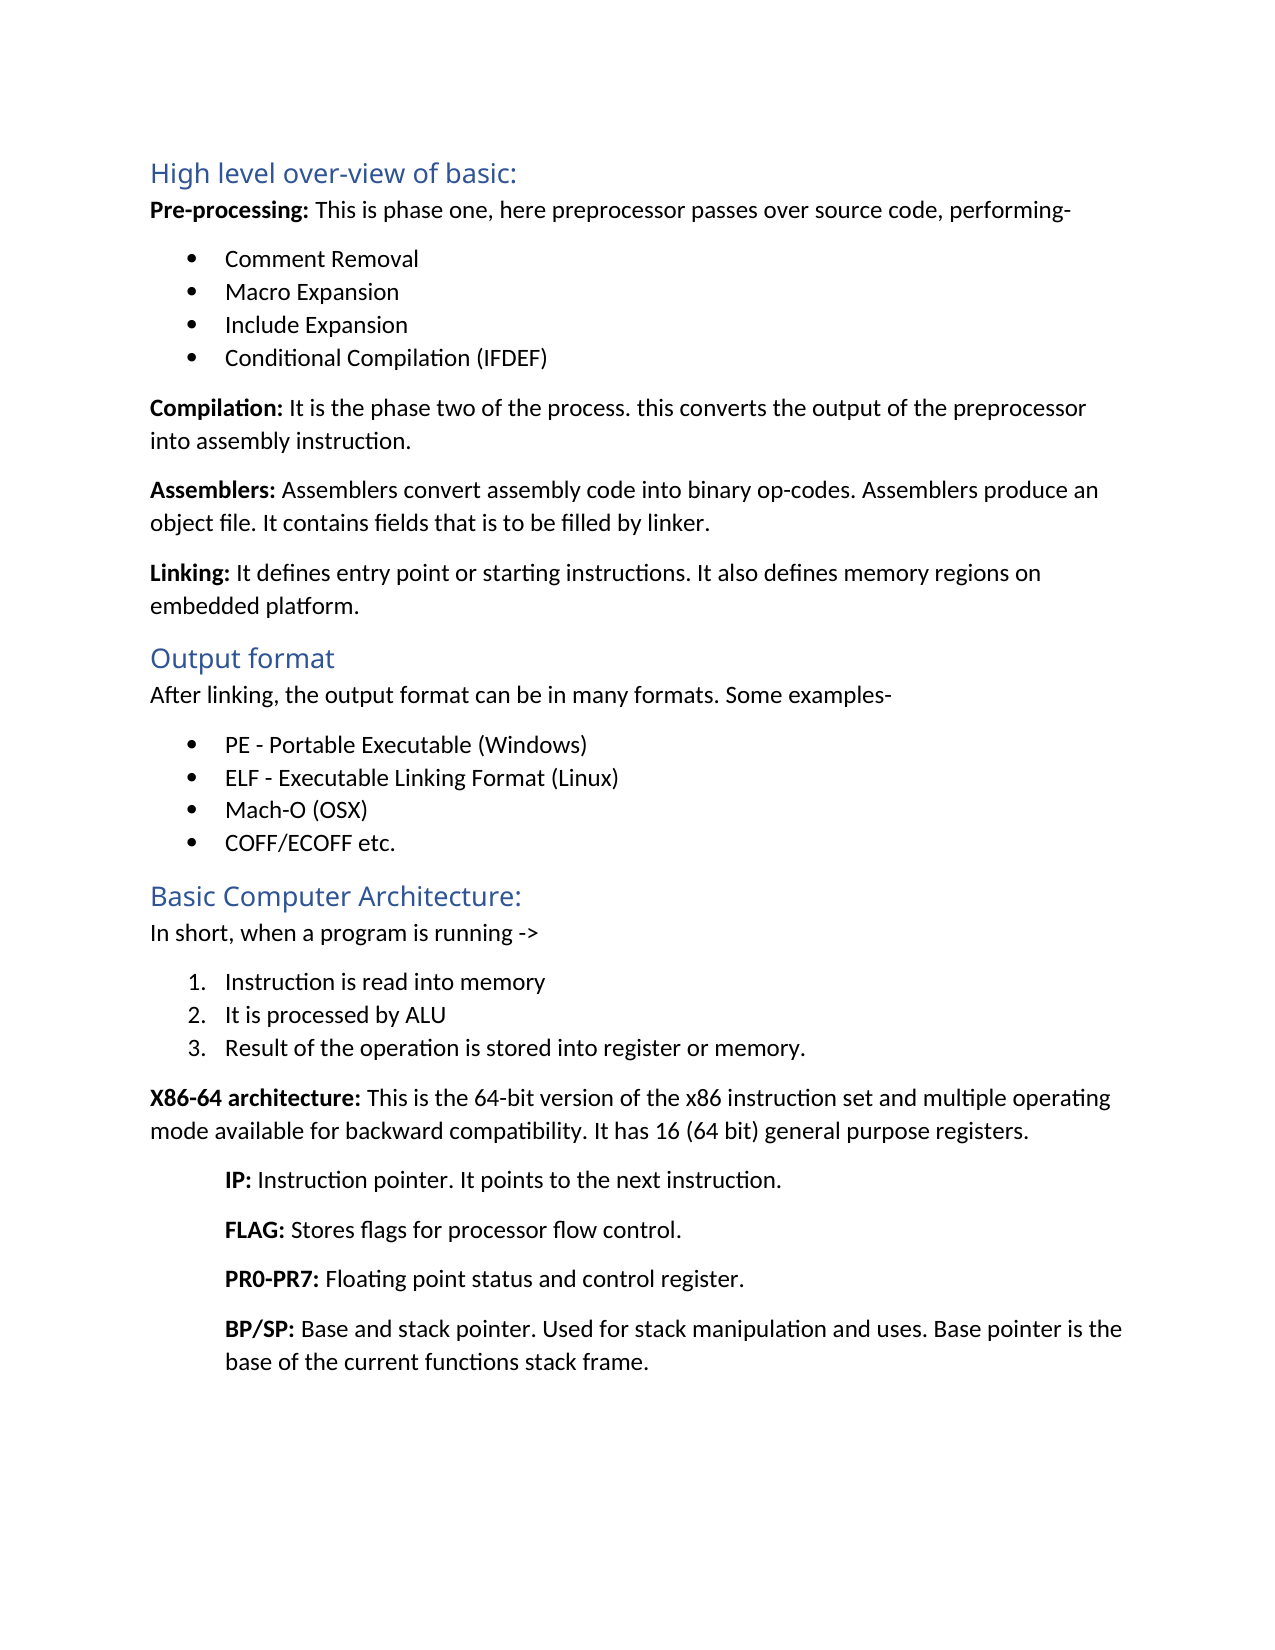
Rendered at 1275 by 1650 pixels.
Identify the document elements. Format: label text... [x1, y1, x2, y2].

text PR0-PR7: Floating point status and control register. [225, 1263, 1125, 1294]
list PE - Portable Executable (Windows) [187, 729, 1125, 759]
list Include Expansion [187, 309, 1125, 340]
list Instruction is read into memory [187, 966, 1125, 997]
subtitle High level over-view of basic: [150, 154, 1125, 191]
list It is processed by ALU [187, 999, 1125, 1030]
subtitle Output format [150, 639, 1125, 676]
text After linking, the output format can be in many formats. Some examples- [150, 679, 1125, 710]
text FLAG: Stores flags for processor flow control. [225, 1214, 1125, 1244]
text Pre-processing: This is phase one, here preprocessor passes over source code, performing- [150, 194, 1125, 224]
list Mach-O (OSX) [187, 794, 1125, 825]
list COFF/ECOFF etc. [187, 827, 1125, 858]
list Macro Expansion [187, 276, 1125, 307]
list Comment Removal [187, 243, 1125, 274]
text BP/SP: Base and stack pointer. Used for stack manipulation and uses. Base pointer is the base of the current functions stack frame. [225, 1313, 1125, 1377]
text In short, when a program is running -> [150, 917, 1125, 947]
list ELF - Executable Linking Format (Linux) [187, 762, 1125, 792]
text IP: Instruction pointer. It points to the next instruction. [225, 1164, 1125, 1195]
text Linking: It defines entry point or starting instructions. It also defines memory regions on embedded platform. [150, 557, 1125, 620]
text X86-64 architecture: This is the 64-bit version of the x86 instruction set and multiple operating mode available for backward compatibility. It has 16 (64 bit) general purpose registers. [150, 1082, 1125, 1145]
text Assemblers: Assemblers convert assembly code into binary op-codes. Assemblers produce an object file. It contains fields that is to be filled by linker. [150, 474, 1125, 538]
subtitle Basic Computer Architecture: [150, 877, 1125, 914]
list Conditional Compilation (IFDEF) [187, 342, 1125, 373]
list Result of the operation is stored into register or memory. [187, 1032, 1125, 1063]
text Compilation: It is the phase two of the process. this converts the output of the preprocessor into assembly instruction. [150, 392, 1125, 455]
